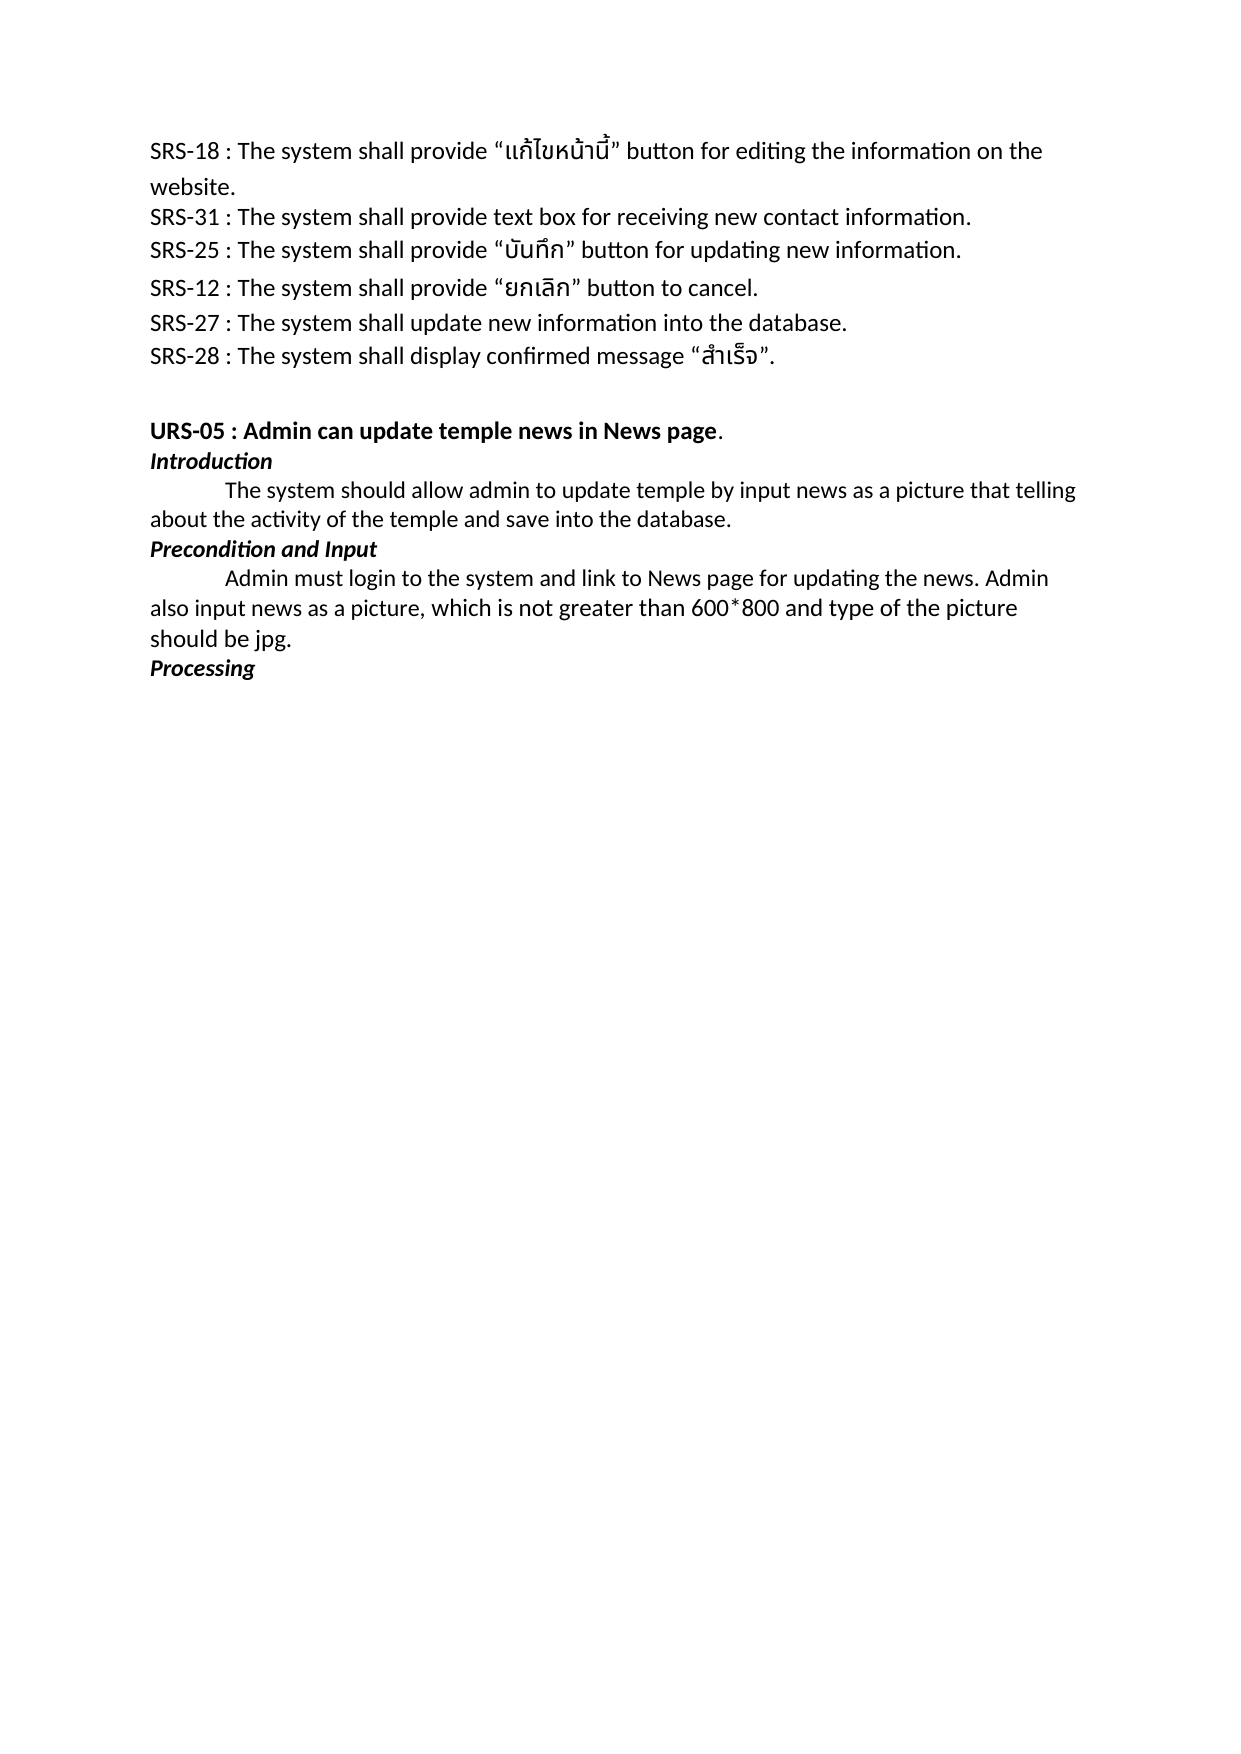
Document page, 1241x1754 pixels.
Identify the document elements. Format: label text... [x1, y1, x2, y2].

text SRS-31 : The system shall provide text box for receiving new contact information. [150, 201, 1090, 232]
text Introduction [150, 446, 1090, 475]
text SRS-25 : The system shall provide “บันทึก” button for updating new information. [150, 232, 1090, 269]
text SRS-27 : The system shall update new information into the database. [150, 307, 1090, 338]
text URS-05 : Admin can update temple news in News page. [150, 415, 1090, 446]
text SRS-18 : The system shall provide “แก้ไขหน้านี้” button for editing the information on the website. [150, 133, 1090, 201]
text Admin must login to the system and link to News page for updating the news. Admin also input news as a picture, which is not greater than 600*800 and type of the picture should be jpg. [150, 563, 1090, 653]
text SRS-28 : The system shall display confirmed message “สำเร็จ”. [150, 338, 1090, 376]
text Processing [150, 653, 1090, 683]
text Precondition and Input [150, 534, 1090, 563]
text SRS-12 : The system shall provide “ยกเลิก” button to cancel. [150, 269, 1090, 307]
text The system should allow admin to update temple by input news as a picture that telling about the activity of the temple and save into the database. [150, 475, 1090, 534]
